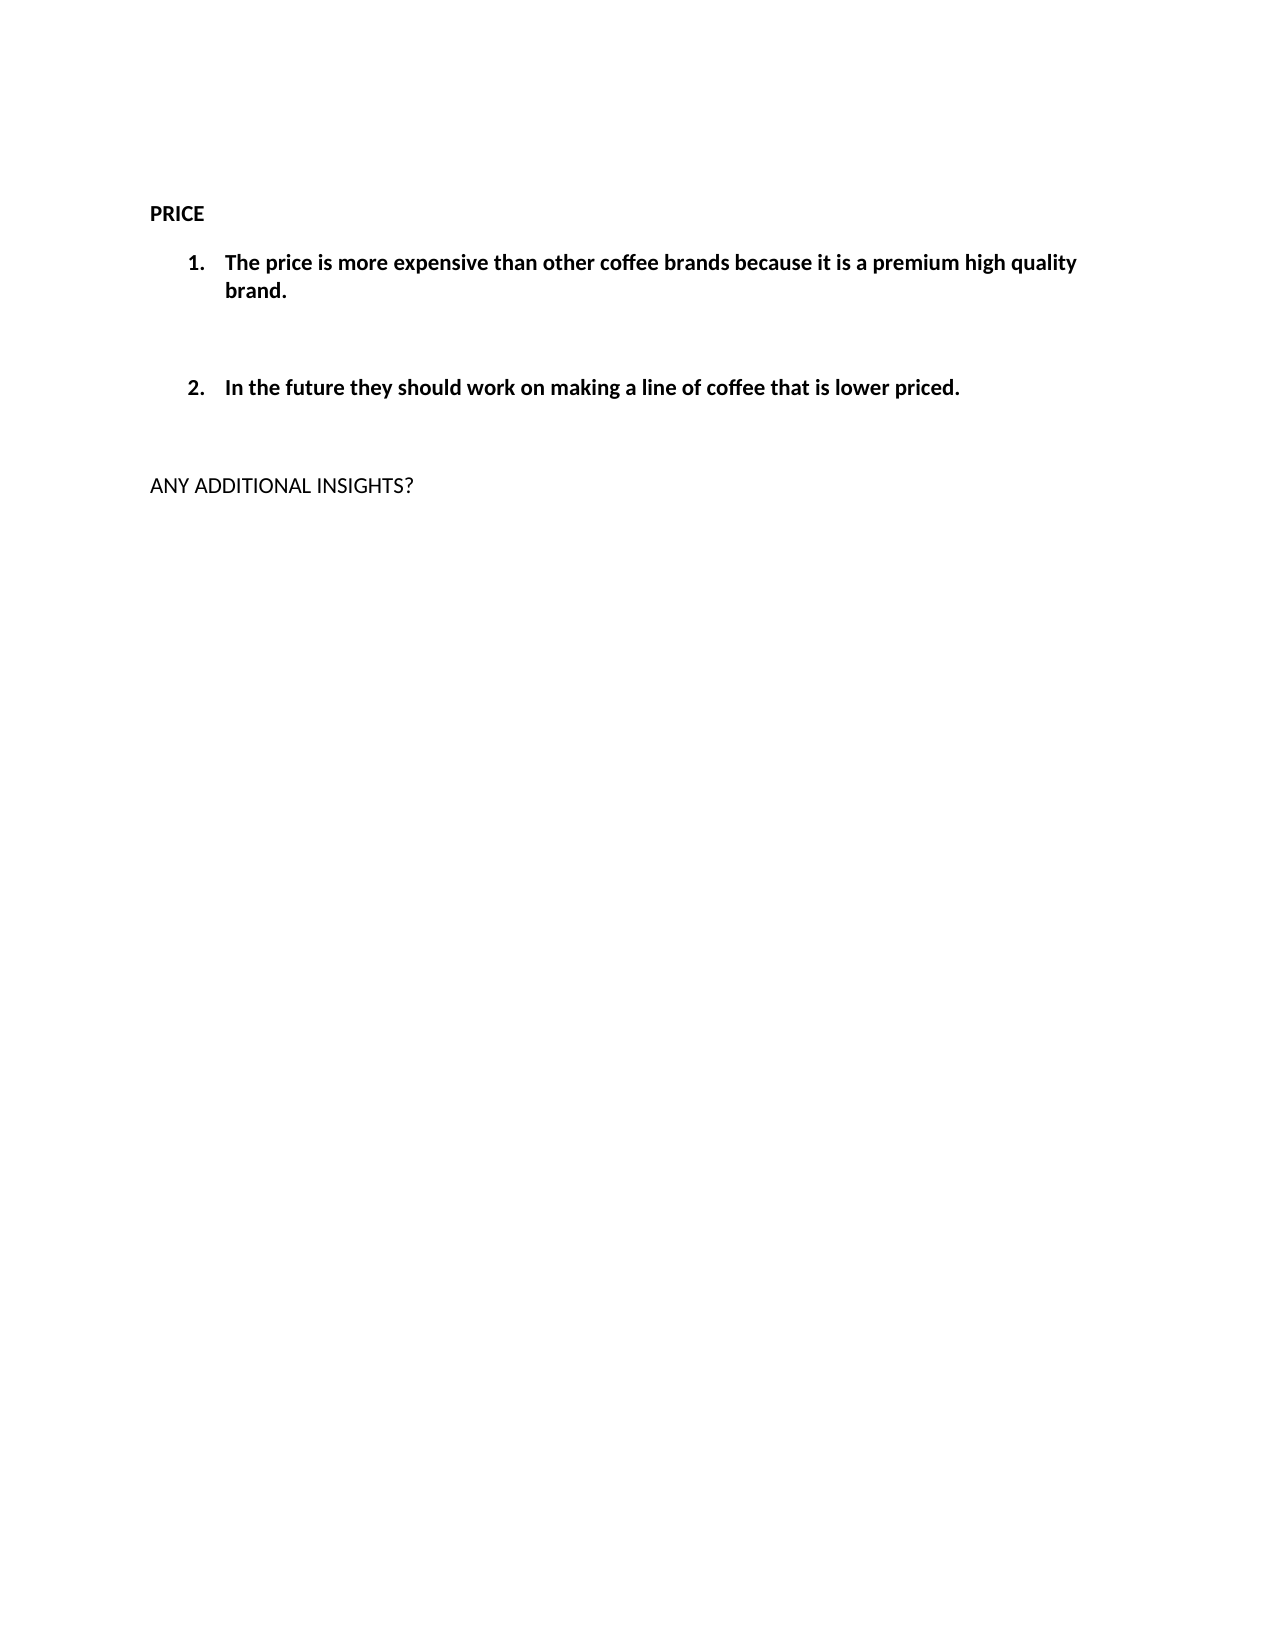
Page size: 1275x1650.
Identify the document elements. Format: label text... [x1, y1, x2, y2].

list The price is more expensive than other coffee brands because it is a premium high quality brand. [187, 248, 1125, 304]
list In the future they should work on making a line of coffee that is lower priced. [187, 373, 1125, 401]
text PRICE [150, 199, 1125, 227]
text ANY ADDITIONAL INSIGHTS? [150, 471, 1125, 499]
